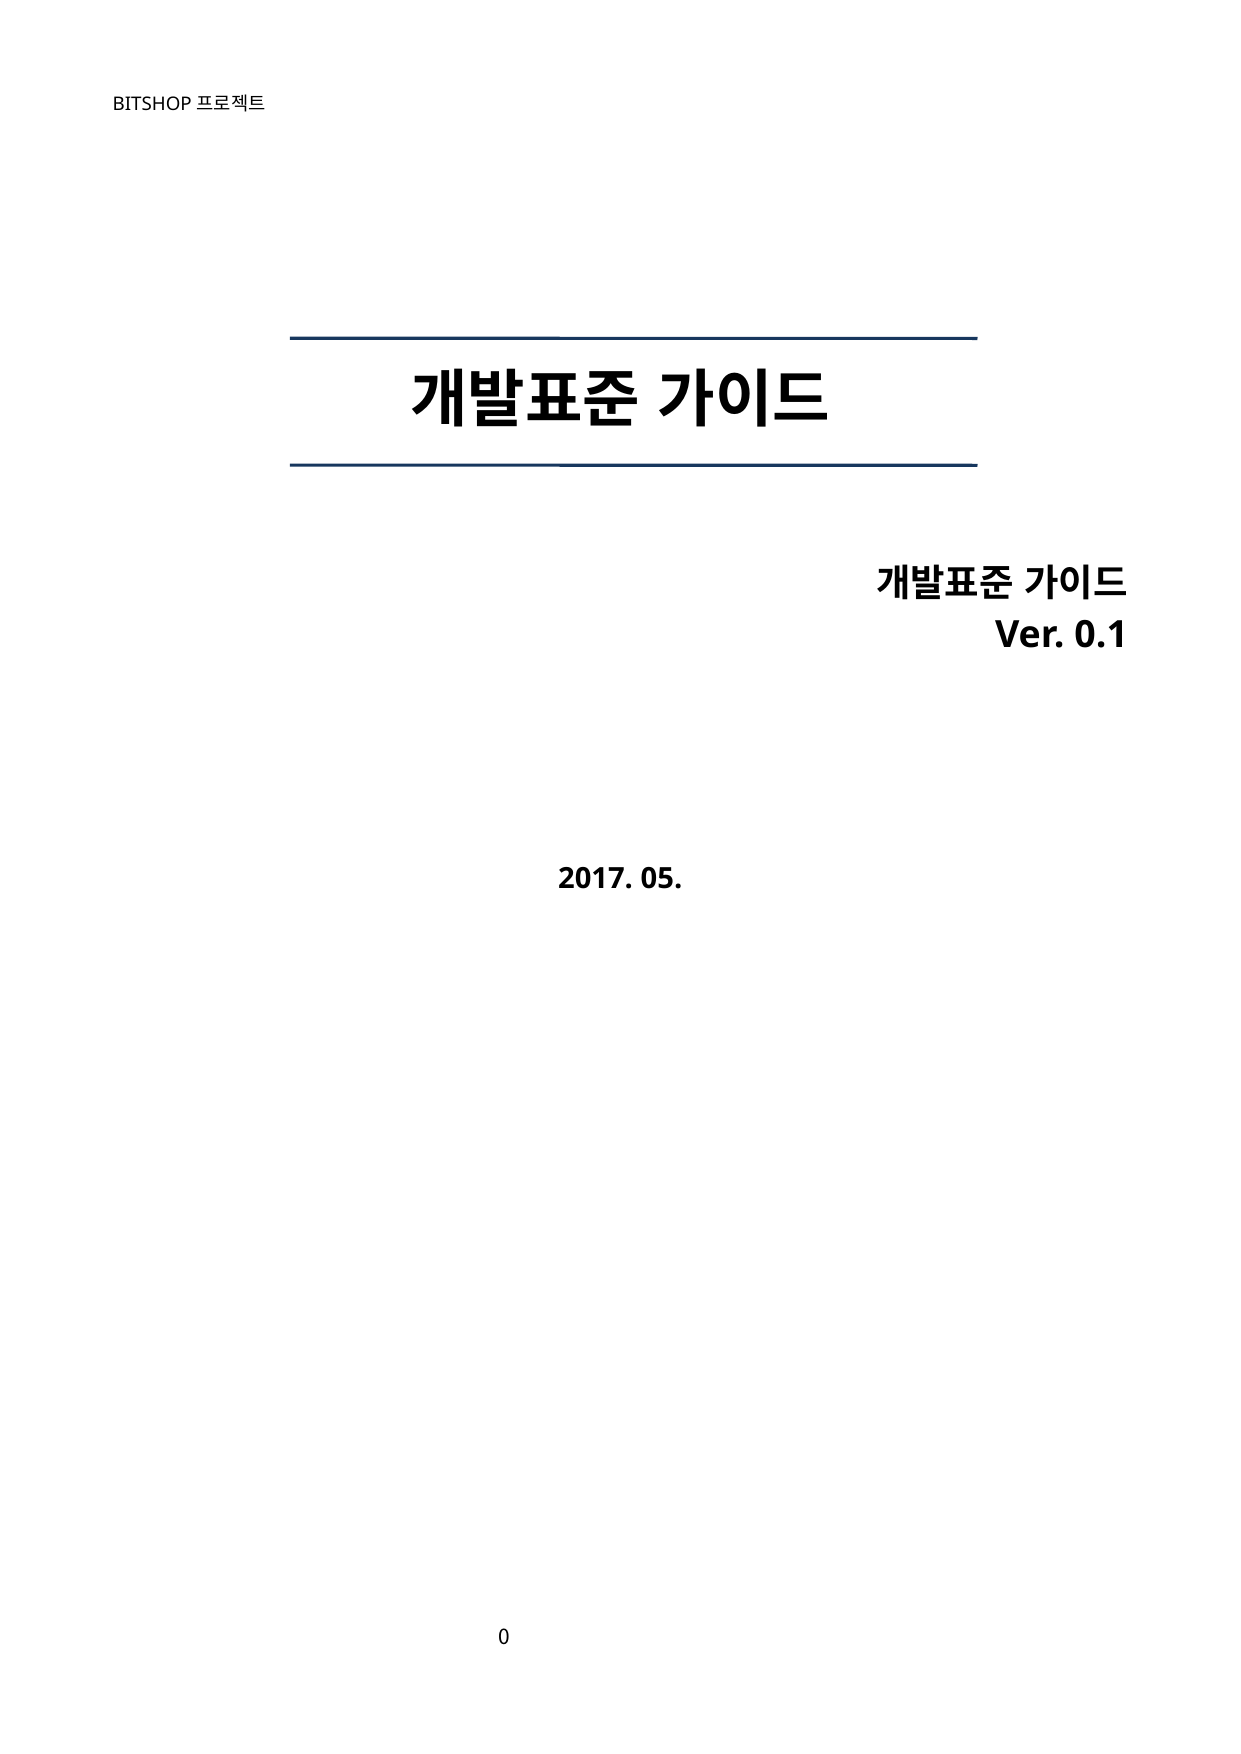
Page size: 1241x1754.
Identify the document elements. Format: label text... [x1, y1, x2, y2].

text 개발표준 가이드 [112, 553, 1128, 608]
text 2017. 05. [112, 858, 1128, 897]
text Ver. 0.1 [112, 608, 1128, 659]
text 개발표준 가이드 [112, 349, 1128, 439]
